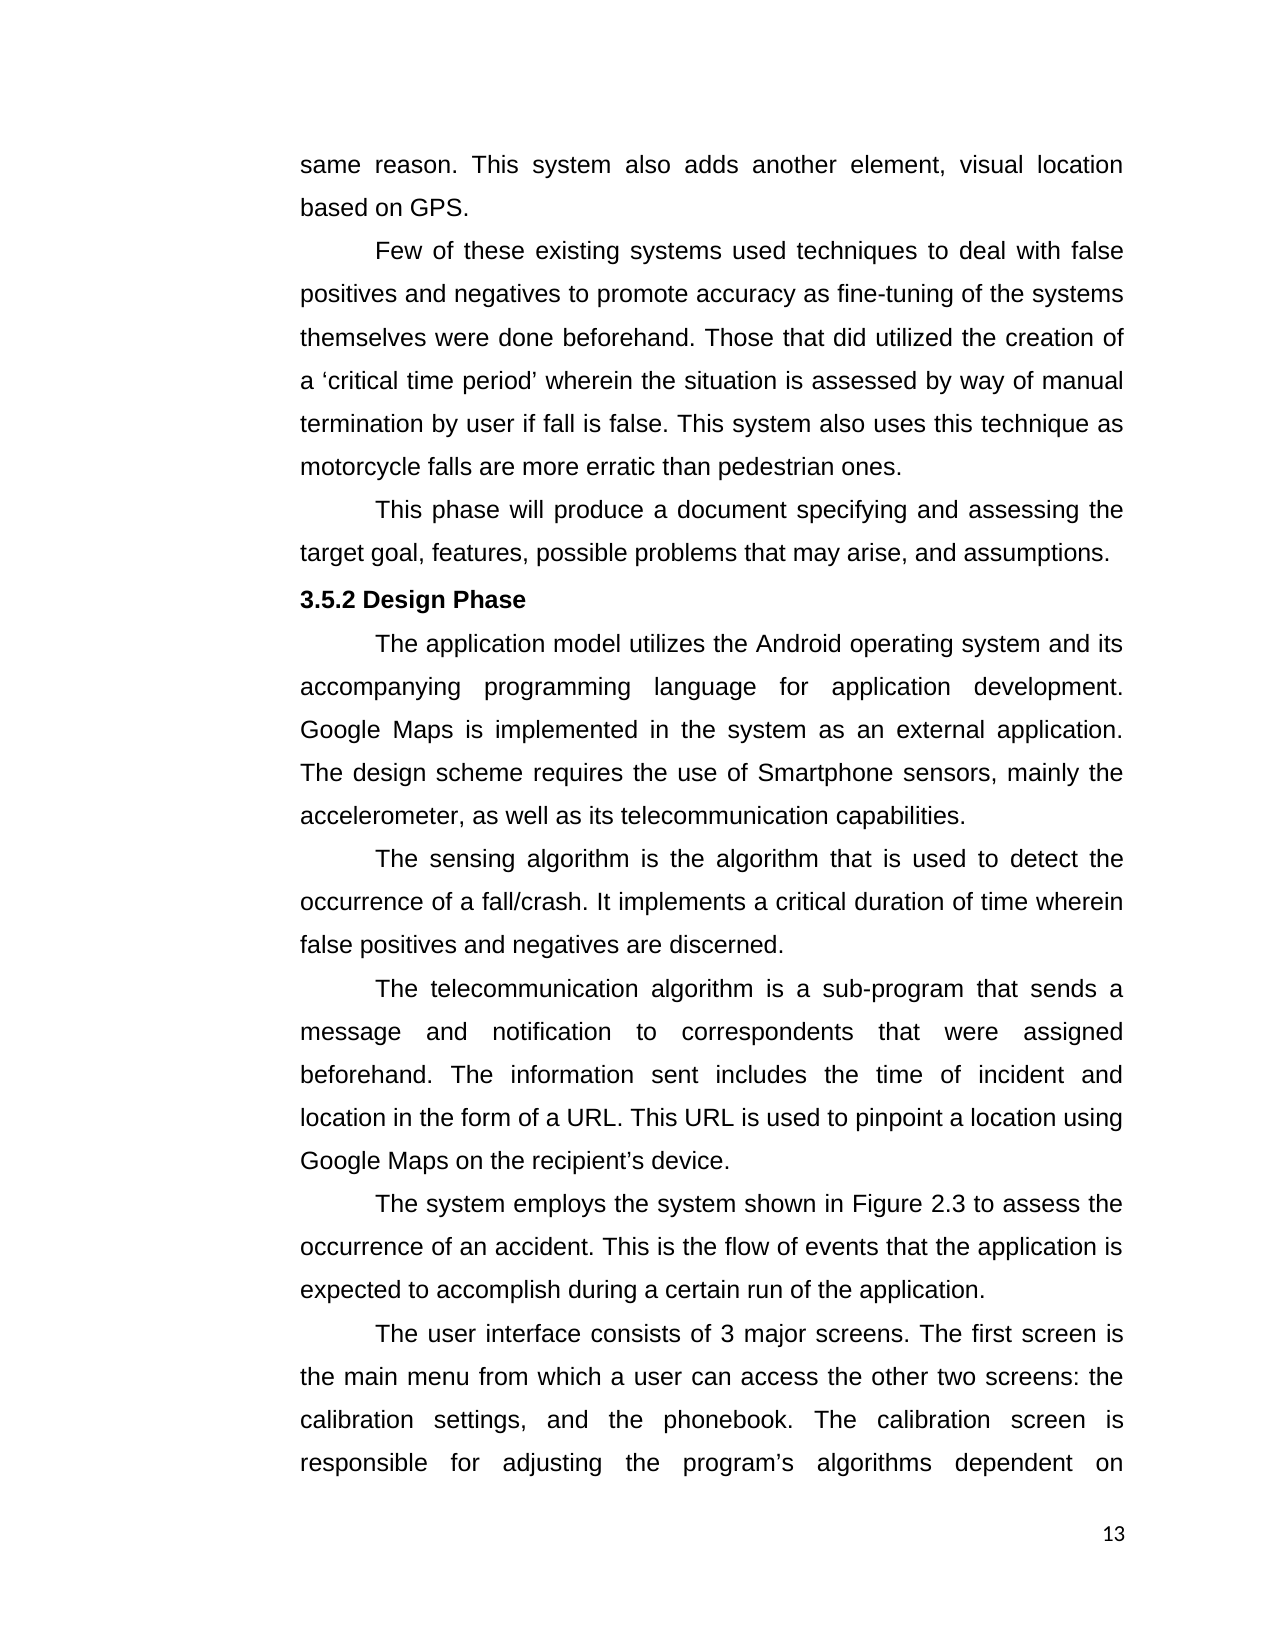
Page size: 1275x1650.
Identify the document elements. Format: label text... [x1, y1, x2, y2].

text The application model utilizes the Android operating system and its accompanying programming language for application development. Google Maps is implemented in the system as an external application. The design scheme requires the use of Smartphone sensors, mainly the accelerometer, as well as its telecommunication capabilities. [300, 628, 1125, 830]
text The system employs the system shown in Figure 2.3 to assess the occurrence of an accident. This is the flow of events that the application is expected to accomplish during a certain run of the application. [300, 1189, 1125, 1304]
text The telecommunication algorithm is a sub-program that sends a message and notification to correspondents that were assigned beforehand. The information sent includes the time of incident and location in the form of a URL. This URL is used to pinpoint a location using Google Maps on the recipient’s device. [300, 973, 1125, 1175]
list This phase will produce a document specifying and assessing the target goal, features, possible problems that may arise, and assumptions. [300, 495, 1125, 567]
subtitle 3.5.2 Design Phase [225, 585, 1125, 614]
text The sensing algorithm is the algorithm that is used to detect the occurrence of a fall/crash. It implements a critical duration of time wherein false positives and negatives are discerned. [300, 844, 1125, 959]
